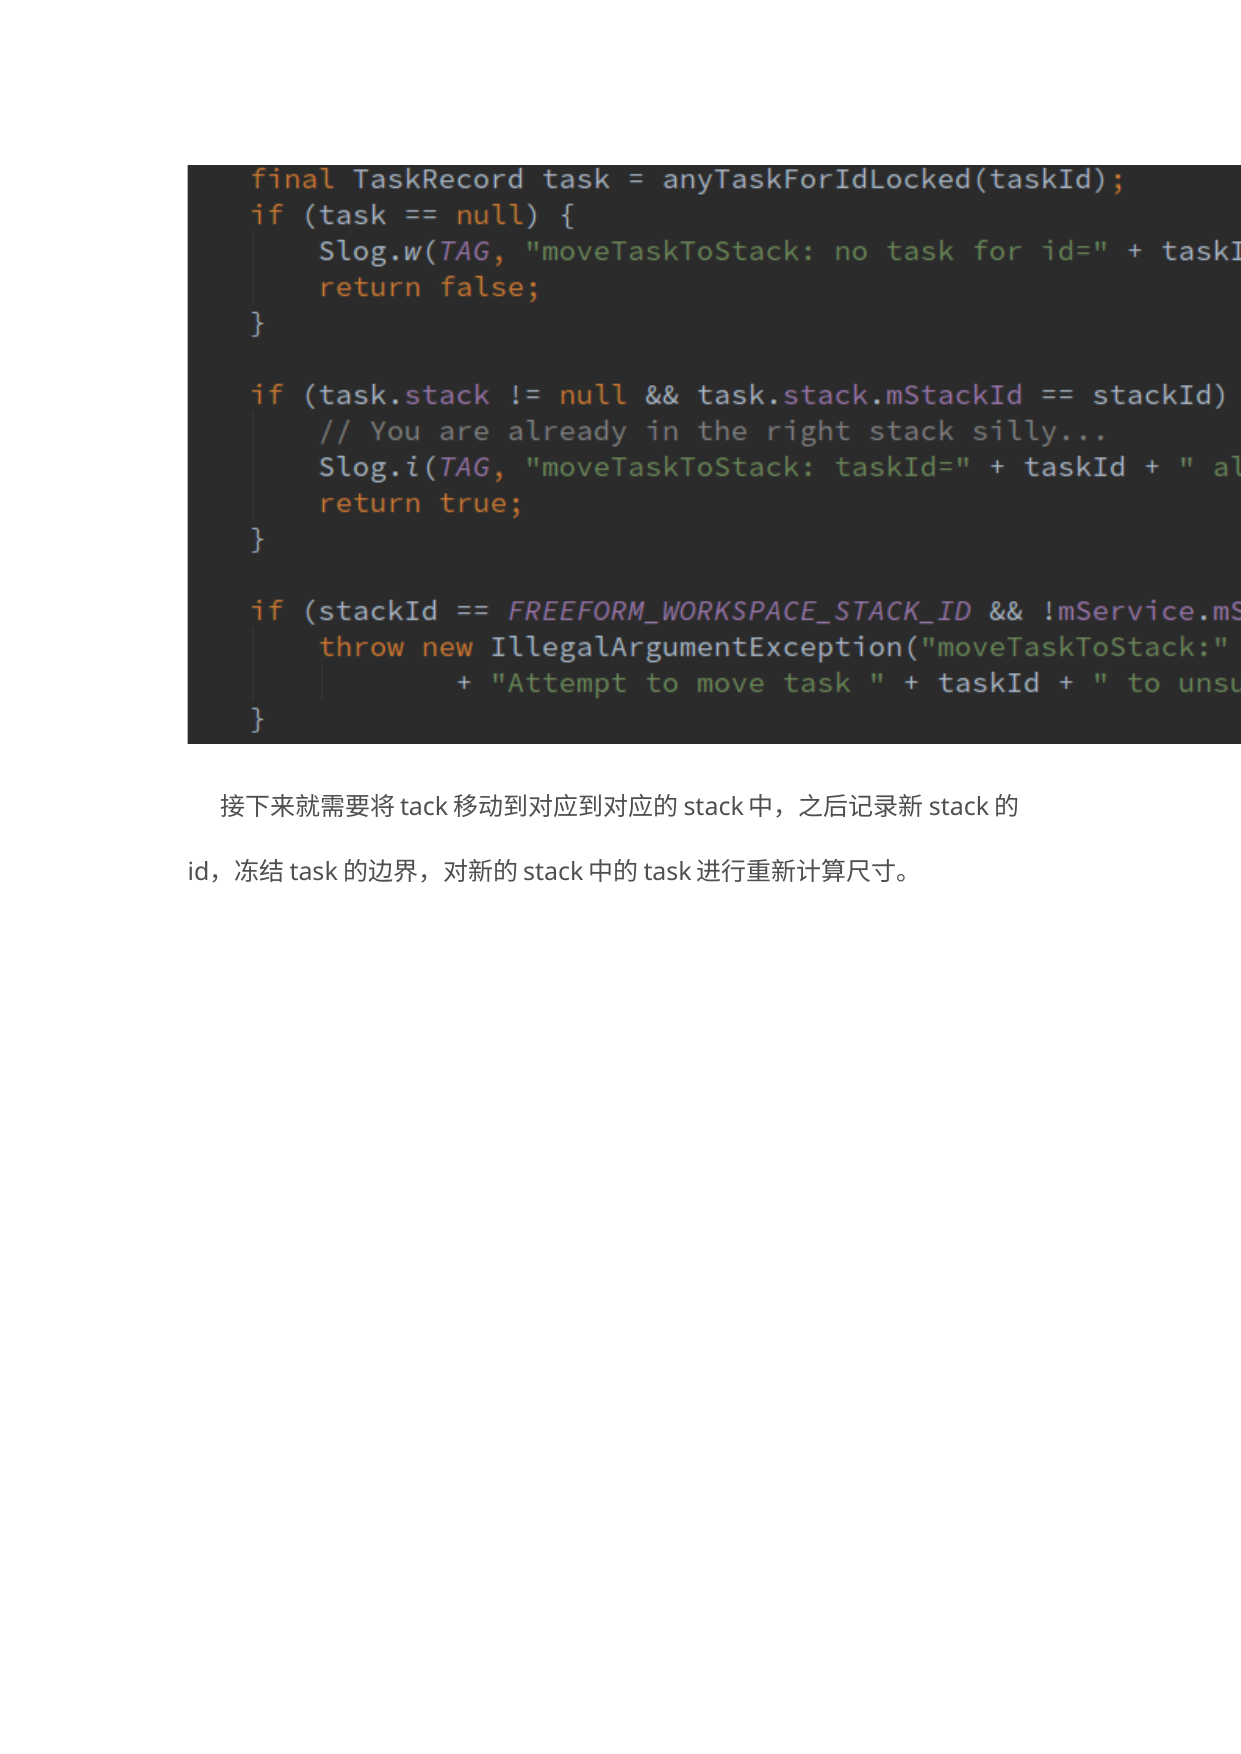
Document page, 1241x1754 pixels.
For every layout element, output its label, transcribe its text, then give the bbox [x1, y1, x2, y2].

picture [187, 165, 1241, 744]
text 接下来就需要将tack移动到对应到对应的stack中，之后记录新stack的id，冻结task的边界，对新的stack中的task进行重新计算尺寸。 [187, 772, 1053, 902]
